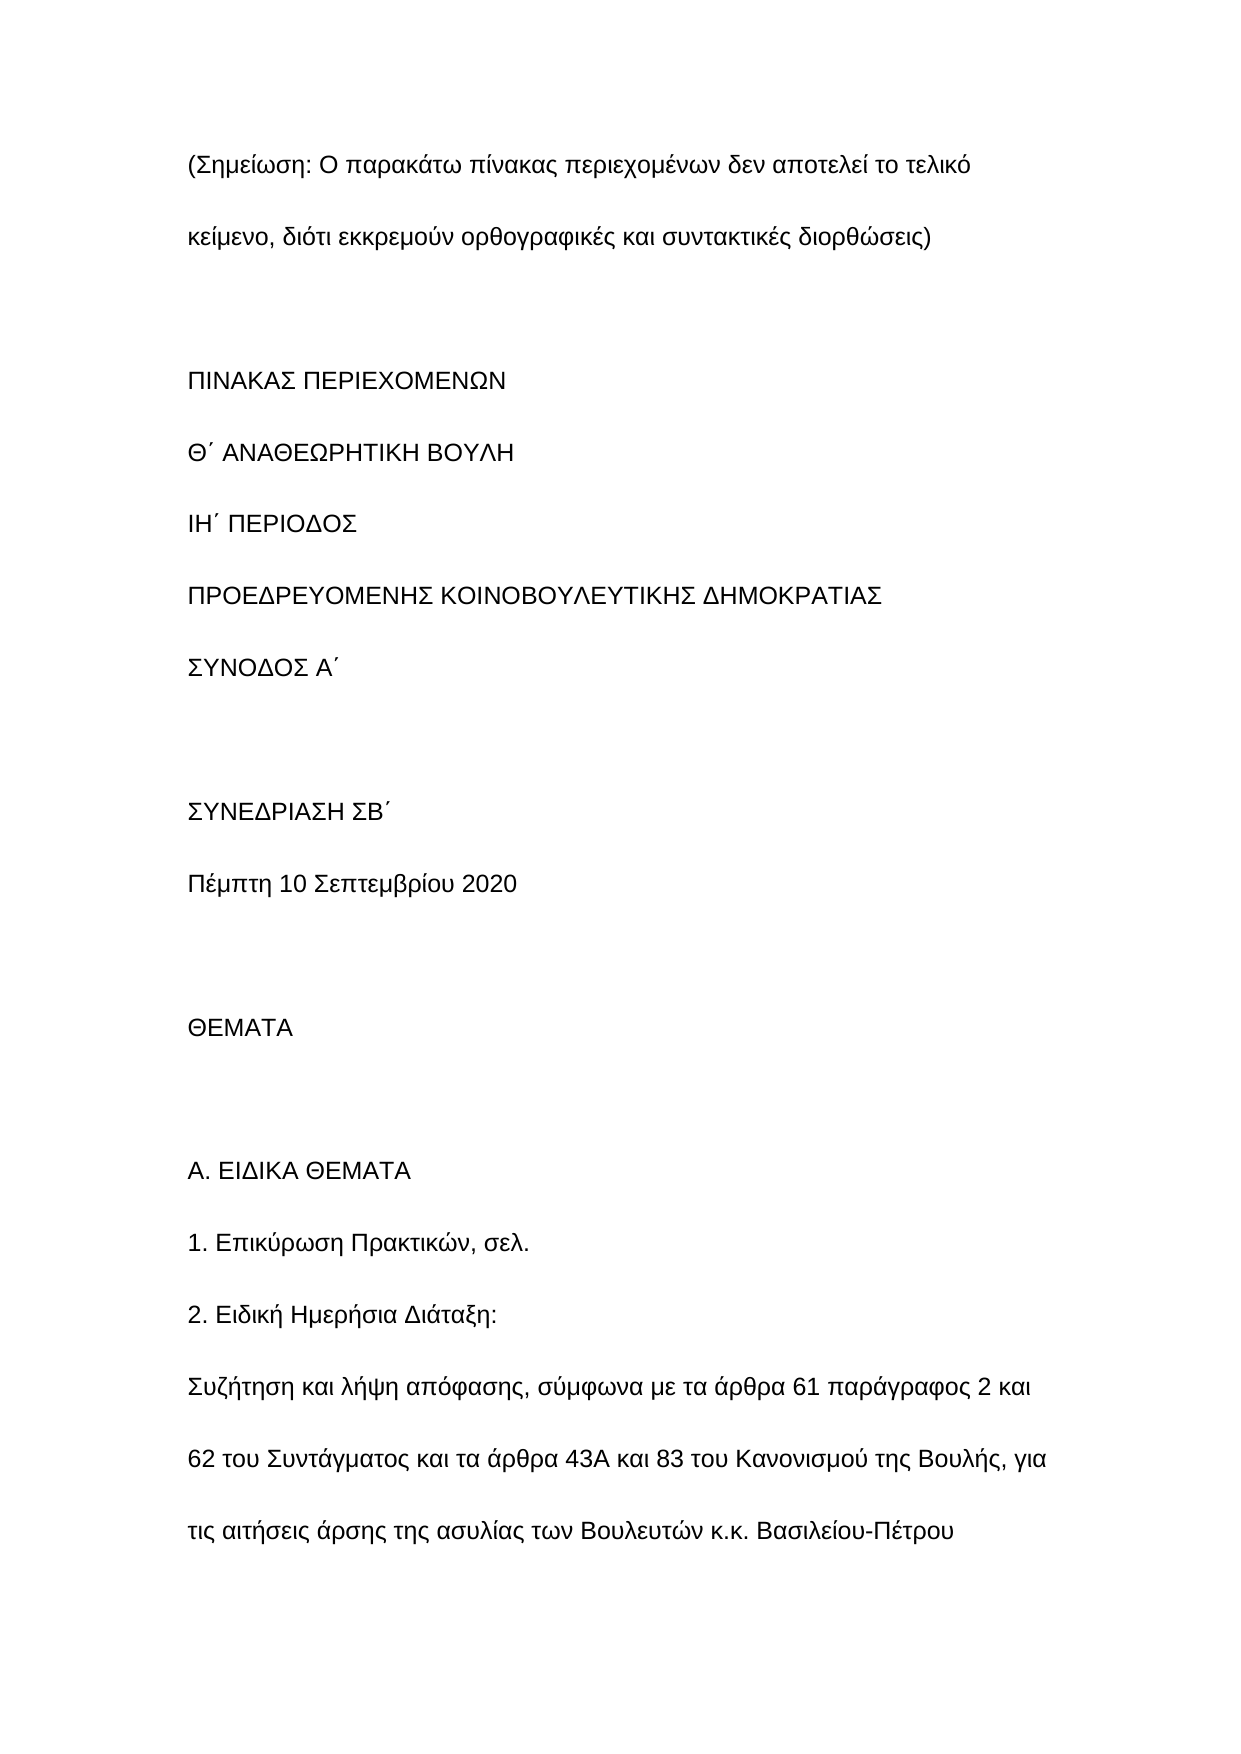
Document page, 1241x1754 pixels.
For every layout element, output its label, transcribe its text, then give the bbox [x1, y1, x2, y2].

text ΠΙΝΑΚΑΣ ΠΕΡΙΕΧΟΜΕΝΩΝ [187, 366, 1053, 394]
text Α. ΕΙΔΙΚΑ ΘΕΜΑΤΑ 1. Επικύρωση Πρακτικών, σελ. 2. Ειδική Ημερήσια Διάταξη: [187, 1084, 1053, 1329]
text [187, 1372, 1053, 1544]
text Θ΄ ΑΝΑΘΕΩΡΗΤΙΚΗ ΒΟΥΛΗ [187, 437, 1053, 466]
text ΠΡΟΕΔΡΕΥΟΜΕΝΗΣ ΚΟΙΝΟΒΟΥΛΕΥΤΙΚΗΣ ΔΗΜΟΚΡΑΤΙΑΣ [187, 581, 1053, 610]
text ΙΗ΄ ΠΕΡΙΟΔΟΣ [187, 509, 1053, 538]
text ΣΥΝΕΔΡΙΑΣΗ ΣΒ΄ [187, 797, 1053, 826]
text (Σημείωση: Ο παρακάτω πίνακας περιεχομένων δεν αποτελεί το τελικό κείμενο, διότι εκκρεμούν ορθογραφικές και συντακτικές διορθώσεις) [187, 150, 1053, 251]
text ΘΕΜΑΤΑ [187, 1012, 1053, 1041]
text Πέμπτη 10 Σεπτεμβρίου 2020 [187, 869, 1053, 897]
text ΣΥΝΟΔΟΣ Α΄ [187, 653, 1053, 682]
